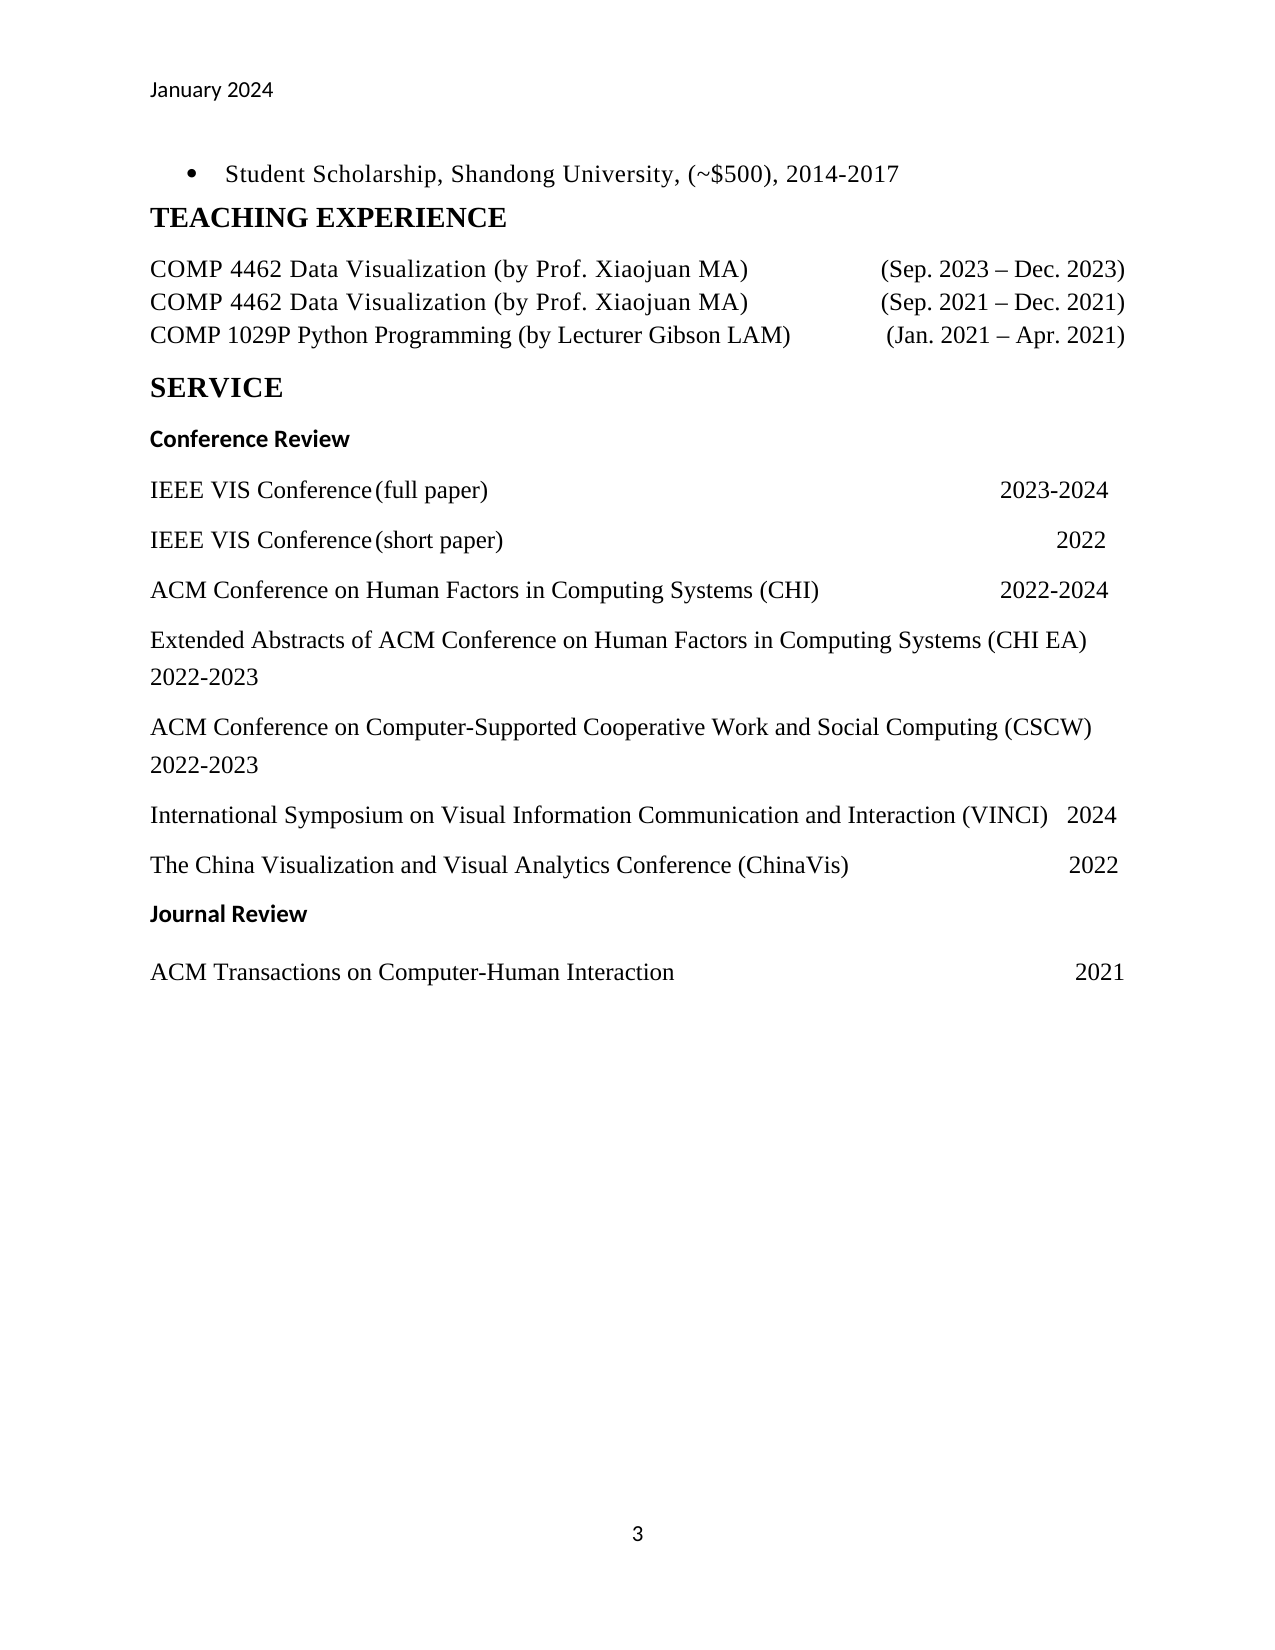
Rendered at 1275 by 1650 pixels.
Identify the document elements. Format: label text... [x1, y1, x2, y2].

text International Symposium on Visual Information Communication and Interaction (VINCI) 2024 [150, 791, 1125, 828]
text Teaching experience [150, 200, 1125, 233]
text SERVICE [150, 366, 1125, 403]
text Journal Review [150, 891, 1125, 928]
text The China Visualization and Visual Analytics Conference (ChinaVis) 2022 [150, 841, 1125, 878]
text COMP 4462 Data Visualization (by Prof. Xiaojuan MA) (Sep. 2021 – Dec. 2021) [150, 287, 1125, 316]
text COMP 4462 Data Visualization (by Prof. Xiaojuan MA) (Sep. 2023 – Dec. 2023) [150, 254, 1125, 283]
list Student Scholarship, Shandong University, (~$500), 2014-2017 [187, 150, 1125, 187]
text IEEE VIS Conference (full paper) 2023-2024 [150, 466, 1125, 503]
text IEEE VIS Conference (short paper) 2022 [150, 516, 1125, 553]
text Extended Abstracts of ACM Conference on Human Factors in Computing Systems (CHI EA) 2022-2023 [150, 616, 1125, 691]
text Conference Review [150, 416, 1125, 453]
text ACM Conference on Computer-Supported Cooperative Work and Social Computing (CSCW) 2022-2023 [150, 703, 1125, 778]
text ACM Conference on Human Factors in Computing Systems (CHI) 2022-2024 [150, 566, 1125, 603]
text COMP 1029P Python Programming (by Lecturer Gibson LAM) (Jan. 2021 – Apr. 2021) [150, 320, 1125, 349]
subtitle ACM Transactions on Computer-Human Interaction 2021 [150, 957, 1125, 985]
